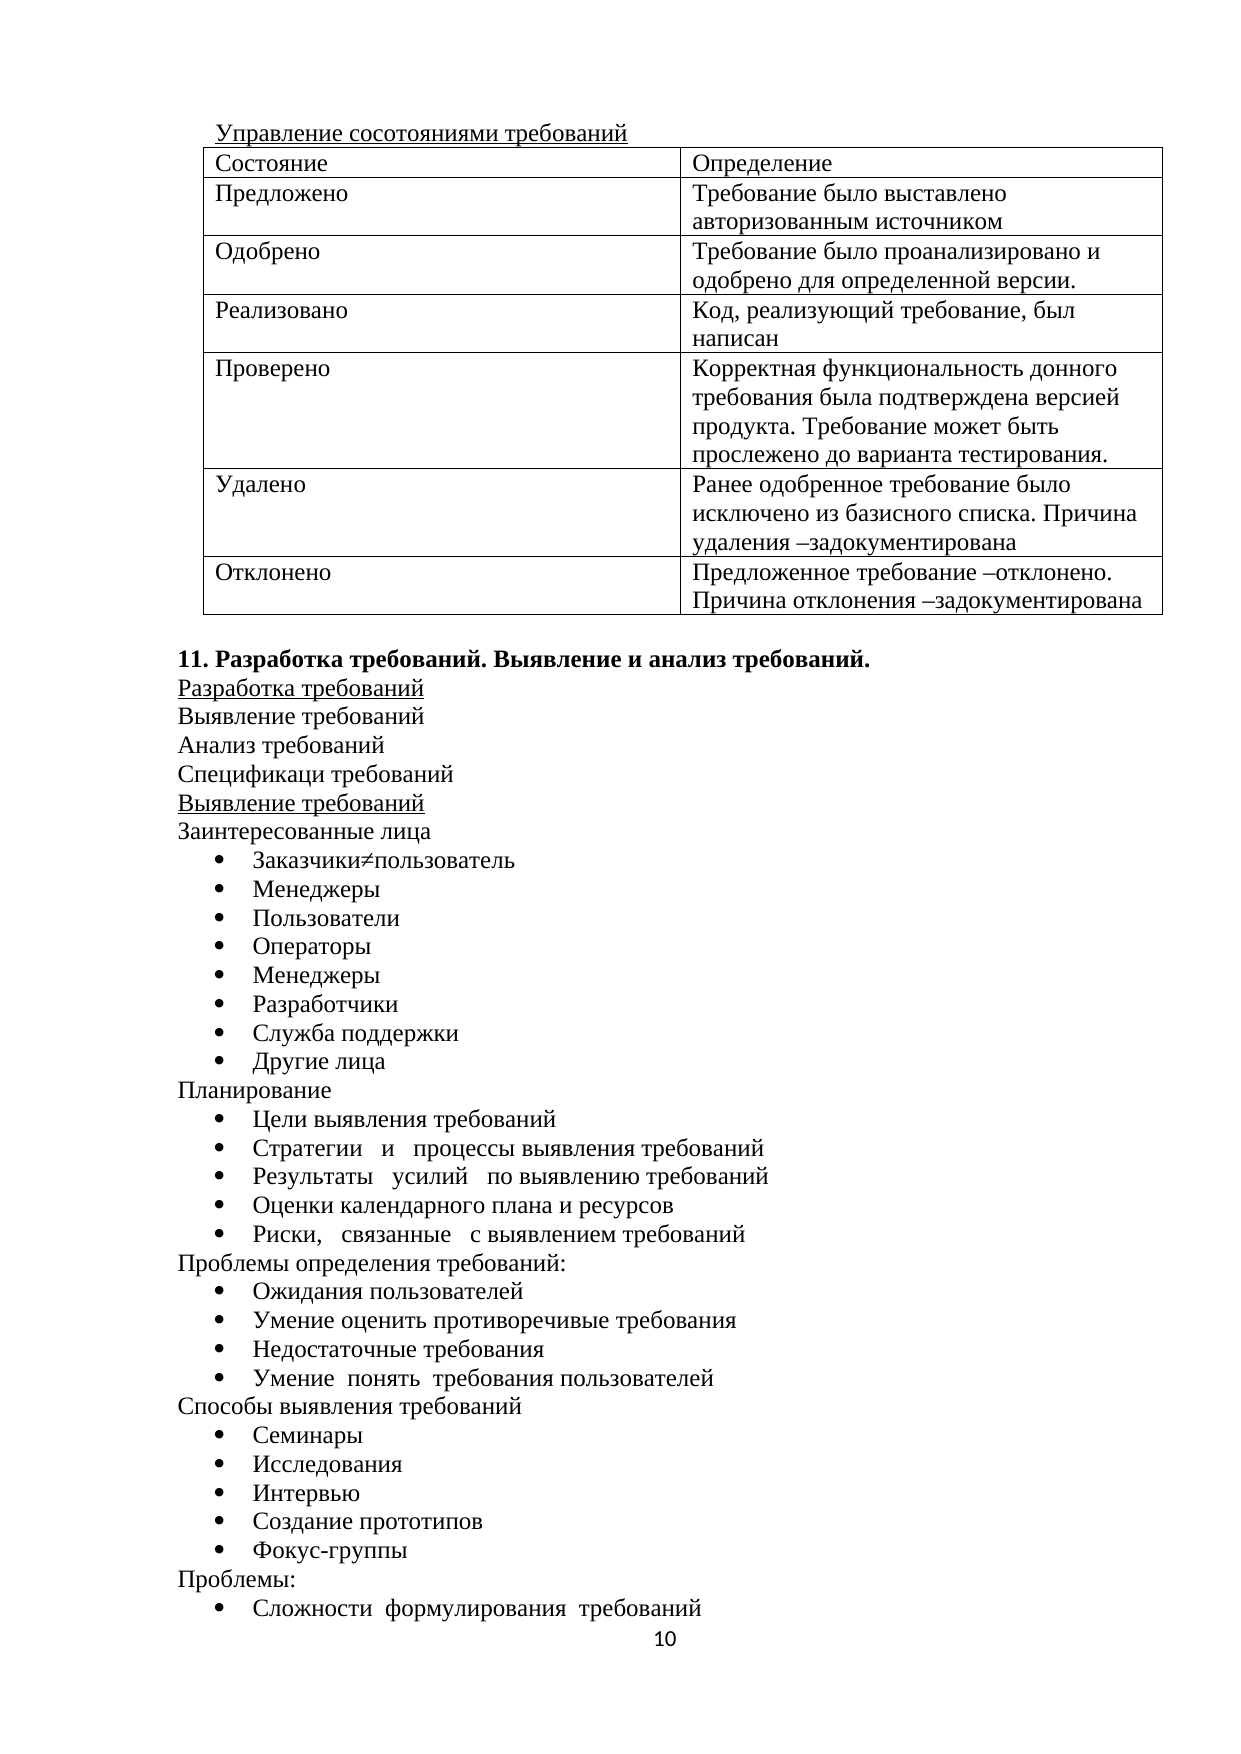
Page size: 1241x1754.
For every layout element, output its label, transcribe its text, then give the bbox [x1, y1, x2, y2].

list Оценки календарного плана и ресурсов [215, 1190, 1152, 1219]
text Планирование [177, 1075, 1152, 1104]
text Проблемы определения требований: [177, 1248, 1152, 1276]
list Менеджеры [215, 960, 1152, 989]
table_cell Предложено [204, 178, 680, 235]
list Умение оценить противоречивые требования [215, 1305, 1152, 1334]
table_cell Одобрено [204, 236, 680, 294]
table_cell Ранее одобренное требование было исключено из базисного списка. Причина удаления –задокументирована [681, 469, 1162, 556]
list Умение понять требования пользователей [215, 1363, 1152, 1391]
table_cell Требование было выставлено авторизованным источником [681, 178, 1162, 235]
list Разработчики [215, 989, 1152, 1018]
list Пользователи [215, 903, 1152, 931]
list Интервью [215, 1478, 1152, 1506]
list Цели выявления требований [215, 1104, 1152, 1133]
list Менеджеры [215, 874, 1152, 903]
text Заинтересованные лица [177, 816, 1152, 845]
list Заказчики≠пользователь [215, 845, 1152, 874]
list Сложности формулирования требований [215, 1593, 1152, 1621]
text Выявление требований [177, 788, 1152, 816]
list Стратегии и процессы выявления требований [215, 1133, 1152, 1161]
text 11. Разработка требований. Выявление и анализ требований. [177, 644, 1152, 673]
list Риски, связанные с выявлением требований [215, 1219, 1152, 1248]
table_cell Удалено [204, 469, 680, 556]
list Служба поддержки [215, 1018, 1152, 1046]
list Результаты усилий по выявлению требований [215, 1161, 1152, 1190]
text Разработка требований [177, 673, 1152, 701]
text Способы выявления требований [177, 1391, 1152, 1420]
table_cell Корректная функциональность донного требования была подтверждена версией продукта. Требование может быть прослежено до варианта тестирования. [681, 353, 1162, 468]
table_header Определение [681, 148, 1162, 177]
list Другие лица [215, 1046, 1152, 1075]
table_cell Предложенное требование –отклонено. Причина отклонения –задокументирована [681, 557, 1162, 614]
text Выявление требований [177, 701, 1152, 730]
table_cell Код, реализующий требование, был написан [681, 295, 1162, 352]
table_cell Проверено [204, 353, 680, 468]
list Исследования [215, 1449, 1152, 1478]
list Ожидания пользователей [215, 1276, 1152, 1305]
list Операторы [215, 931, 1152, 960]
list Фокус-группы [215, 1535, 1152, 1564]
table_cell Отклонено [204, 557, 680, 614]
text Управление сосотояниями требований [215, 118, 1152, 147]
list Семинары [215, 1420, 1152, 1449]
text Анализ требований [177, 730, 1152, 759]
table_header Состояние [204, 148, 680, 177]
list Недостаточные требования [215, 1334, 1152, 1363]
table_cell Требование было проанализировано и одобрено для определенной версии. [681, 236, 1162, 294]
table_cell Реализовано [204, 295, 680, 352]
text Спецификаци требований [177, 759, 1152, 788]
text Проблемы: [177, 1564, 1152, 1593]
list Создание прототипов [215, 1506, 1152, 1535]
